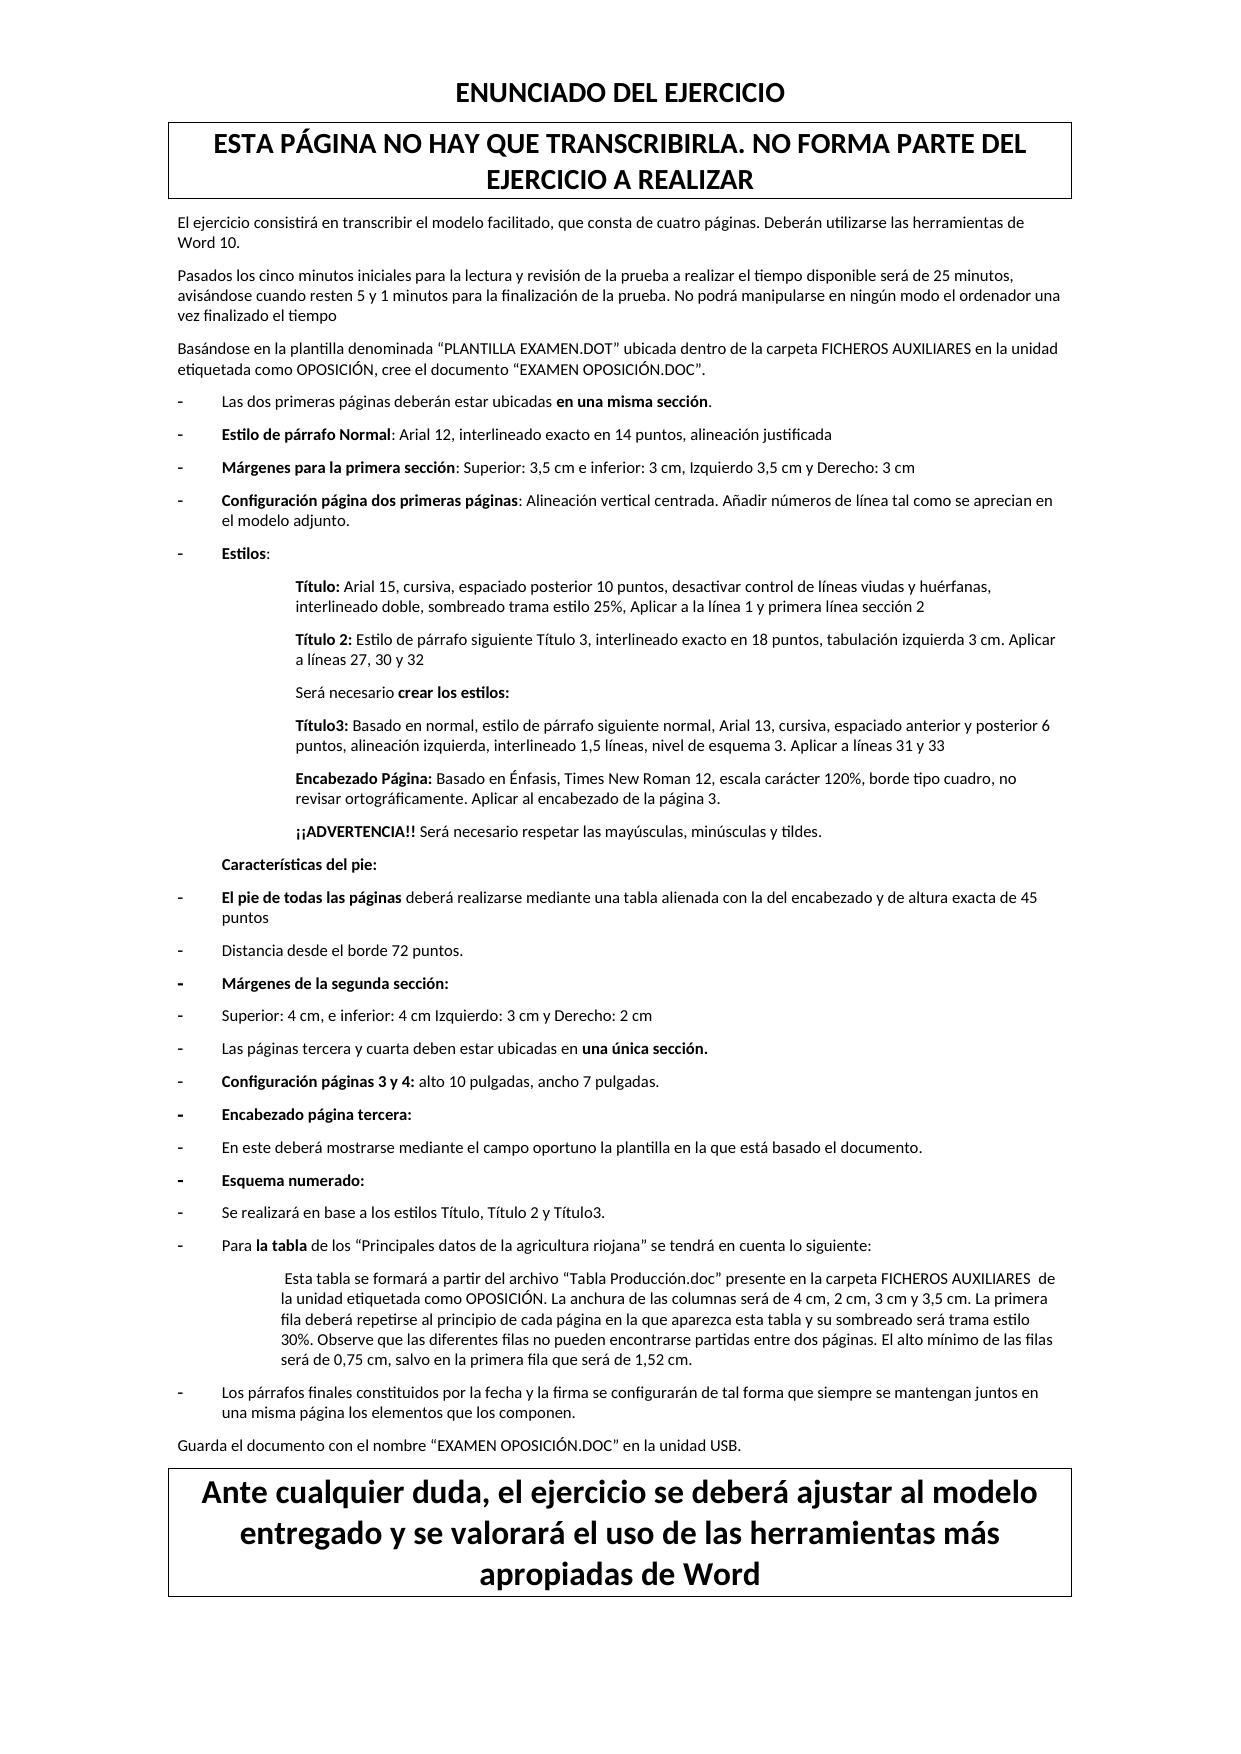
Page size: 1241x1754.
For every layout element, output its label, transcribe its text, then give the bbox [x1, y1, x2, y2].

list Encabezado página tercera: [177, 1104, 1063, 1124]
list Configuración página dos primeras páginas: Alineación vertical centrada. Añadir números de línea tal como se aprecian en el modelo adjunto. [177, 490, 1063, 531]
list Los párrafos finales constituidos por la fecha y la firma se configurarán de tal forma que siempre se mantengan juntos en una misma página los elementos que los componen. [177, 1382, 1063, 1423]
text Guarda el documento con el nombre “EXAMEN OPOSICIÓN.DOC” en la unidad USB. [177, 1435, 1063, 1456]
text Encabezado Página: Basado en Énfasis, Times New Roman 12, escala carácter 120%, borde tipo cuadro, no revisar ortográficamente. Aplicar al encabezado de la página 3. [295, 768, 1063, 809]
list Superior: 4 cm, e inferior: 4 cm Izquierdo: 3 cm y Derecho: 2 cm [177, 1006, 1063, 1026]
text ENUNCIADO DEL EJERCICIO [177, 74, 1063, 109]
list Se realizará en base a los estilos Título, Título 2 y Título3. [177, 1203, 1063, 1223]
list Estilo de párrafo Normal: Arial 12, interlineado exacto en 14 puntos, alineación justificada [177, 424, 1063, 445]
text El ejercicio consistirá en transcribir el modelo facilitado, que consta de cuatro páginas. Deberán utilizarse las herramientas de Word 10. [177, 212, 1063, 253]
text Título: Arial 15, cursiva, espaciado posterior 10 puntos, desactivar control de líneas viudas y huérfanas, interlineado doble, sombreado trama estilo 25%, Aplicar a la línea 1 y primera línea sección 2 [295, 576, 1063, 617]
list Para la tabla de los “Principales datos de la agricultura riojana” se tendrá en cuenta lo siguiente: [177, 1235, 1063, 1256]
text Características del pie: [222, 854, 1063, 874]
list El pie de todas las páginas deberá realizarse mediante una tabla alienada con la del encabezado y de altura exacta de 45 puntos [177, 887, 1063, 928]
text Pasados los cinco minutos iniciales para la lectura y revisión de la prueba a realizar el tiempo disponible será de 25 minutos, avisándose cuando resten 5 y 1 minutos para la finalización de la prueba. No podrá manipularse en ningún modo el ordenador una vez finalizado el tiempo [177, 265, 1063, 326]
text Título3: Basado en normal, estilo de párrafo siguiente normal, Arial 13, cursiva, espaciado anterior y posterior 6 puntos, alineación izquierda, interlineado 1,5 líneas, nivel de esquema 3. Aplicar a líneas 31 y 33 [295, 715, 1063, 756]
list Distancia desde el borde 72 puntos. [177, 940, 1063, 960]
list Márgenes de la segunda sección: [177, 973, 1063, 993]
text Será necesario crear los estilos: [295, 682, 1063, 703]
list Configuración páginas 3 y 4: alto 10 pulgadas, ancho 7 pulgadas. [177, 1071, 1063, 1092]
text Título 2: Estilo de párrafo siguiente Título 3, interlineado exacto en 18 puntos, tabulación izquierda 3 cm. Aplicar a líneas 27, 30 y 32 [295, 629, 1063, 670]
text Esta tabla se formará a partir del archivo “Tabla Producción.doc” presente en la carpeta FICHEROS AUXILIARES de la unidad etiquetada como OPOSICIÓN. La anchura de las columnas será de 4 cm, 2 cm, 3 cm y 3,5 cm. La primera fila deberá repetirse al principio de cada página en la que aparezca esta tabla y su sombreado será trama estilo 30%. Observe que las diferentes filas no pueden encontrarse partidas entre dos páginas. El alto mínimo de las filas será de 0,75 cm, salvo en la primera fila que será de 1,52 cm. [281, 1268, 1063, 1370]
list Las dos primeras páginas deberán estar ubicadas en una misma sección. [177, 392, 1063, 412]
list Las páginas tercera y cuarta deben estar ubicadas en una única sección. [177, 1038, 1063, 1059]
text ¡¡ADVERTENCIA!! Será necesario respetar las mayúsculas, minúsculas y tildes. [295, 821, 1063, 842]
list Esquema numerado: [177, 1170, 1063, 1190]
list Estilos: [177, 543, 1063, 563]
text Ante cualquier duda, el ejercicio se deberá ajustar al modelo entregado y se valorará el uso de las herramientas más apropiadas de Word [169, 1469, 1071, 1596]
list Márgenes para la primera sección: Superior: 3,5 cm e inferior: 3 cm, Izquierdo 3,5 cm y Derecho: 3 cm [177, 457, 1063, 478]
list En este deberá mostrarse mediante el campo oportuno la plantilla en la que está basado el documento. [177, 1137, 1063, 1157]
text Basándose en la plantilla denominada “PLANTILLA EXAMEN.DOT” ubicada dentro de la carpeta FICHEROS AUXILIARES en la unidad etiquetada como OPOSICIÓN, cree el documento “EXAMEN OPOSICIÓN.DOC”. [177, 338, 1063, 379]
text ESTA PÁGINA NO HAY QUE TRANSCRIBIRLA. NO FORMA PARTE DEL EJERCICIO A REALIZAR [169, 123, 1071, 198]
